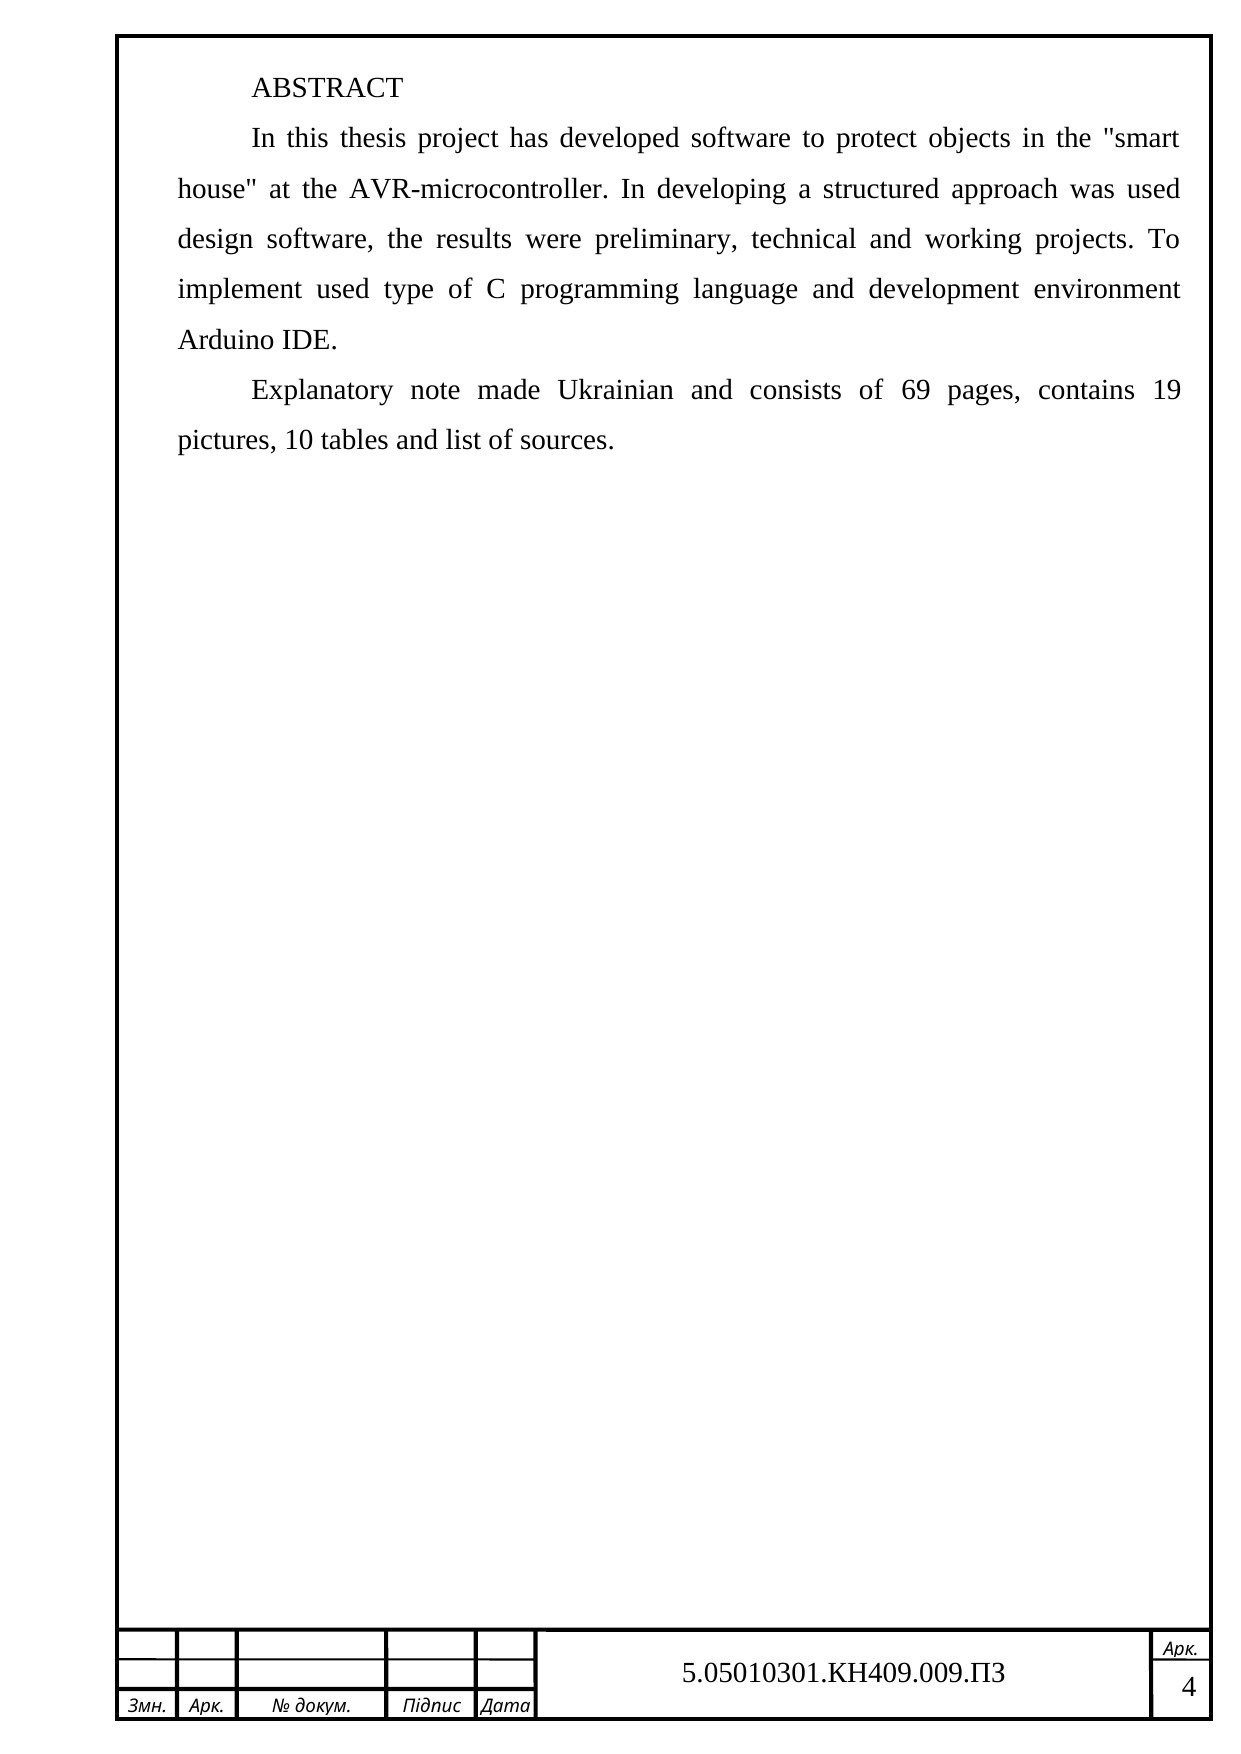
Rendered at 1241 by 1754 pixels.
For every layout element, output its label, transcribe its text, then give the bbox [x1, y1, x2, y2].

list ABSTRACT [177, 70, 1181, 104]
list Explanatory note made Ukrainian and consists of 69 pages, contains 19 pictures, 10 tables and list of sources. [177, 372, 1181, 456]
list In this thesis project has developed software to protect objects in the "smart house" at the AVR-microcontroller. In developing a structured approach was used design software, the results were preliminary, technical and working projects. To implement used type of C programming language and development environment Arduino IDE. [177, 121, 1181, 355]
